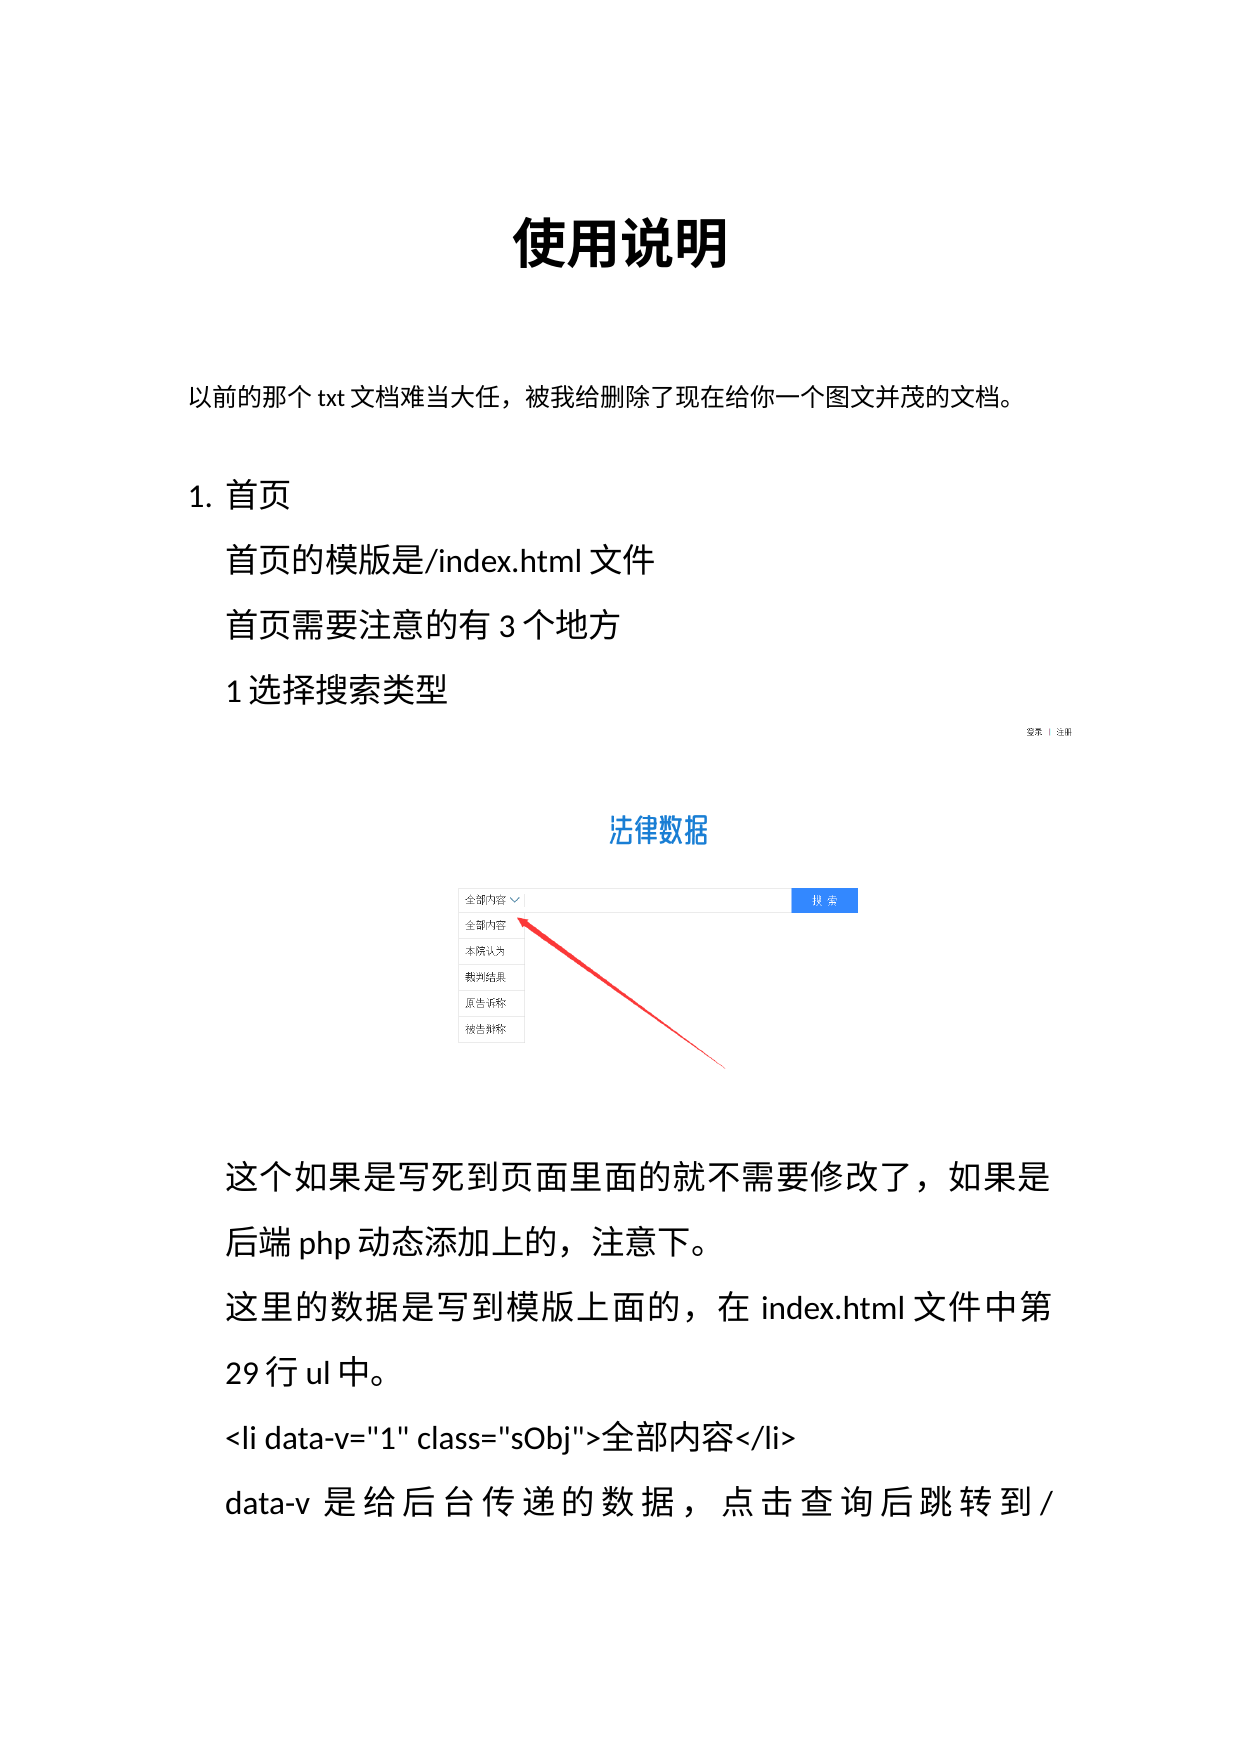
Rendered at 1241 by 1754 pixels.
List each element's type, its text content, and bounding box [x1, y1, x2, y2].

list 首页需要注意的有3个地方 [225, 590, 1053, 655]
picture [225, 720, 1091, 1141]
list <li data-v="1" class="sObj">全部内容</li> [225, 1403, 1053, 1468]
list 首页 [187, 460, 1053, 525]
list 这里的数据是写到模版上面的，在index.html文件中第29行ul中。 [225, 1273, 1053, 1403]
list 这个如果是写死到页面里面的就不需要修改了，如果是后端php动态添加上的，注意下。 [225, 1143, 1053, 1273]
text 1选择搜索类型 [187, 655, 1053, 720]
subtitle 使用说明 [187, 191, 1053, 289]
text 以前的那个txt文档难当大任，被我给删除了现在给你一个图文并茂的文档。 [187, 363, 1053, 428]
list 首页的模版是/index.html文件 [225, 525, 1053, 590]
list data-v是给后台传递的数据，点击查询后跳转到/search.html?type=1&keyword=sdfsd页面中，url中type就是这里的值。 [225, 1468, 1053, 1533]
